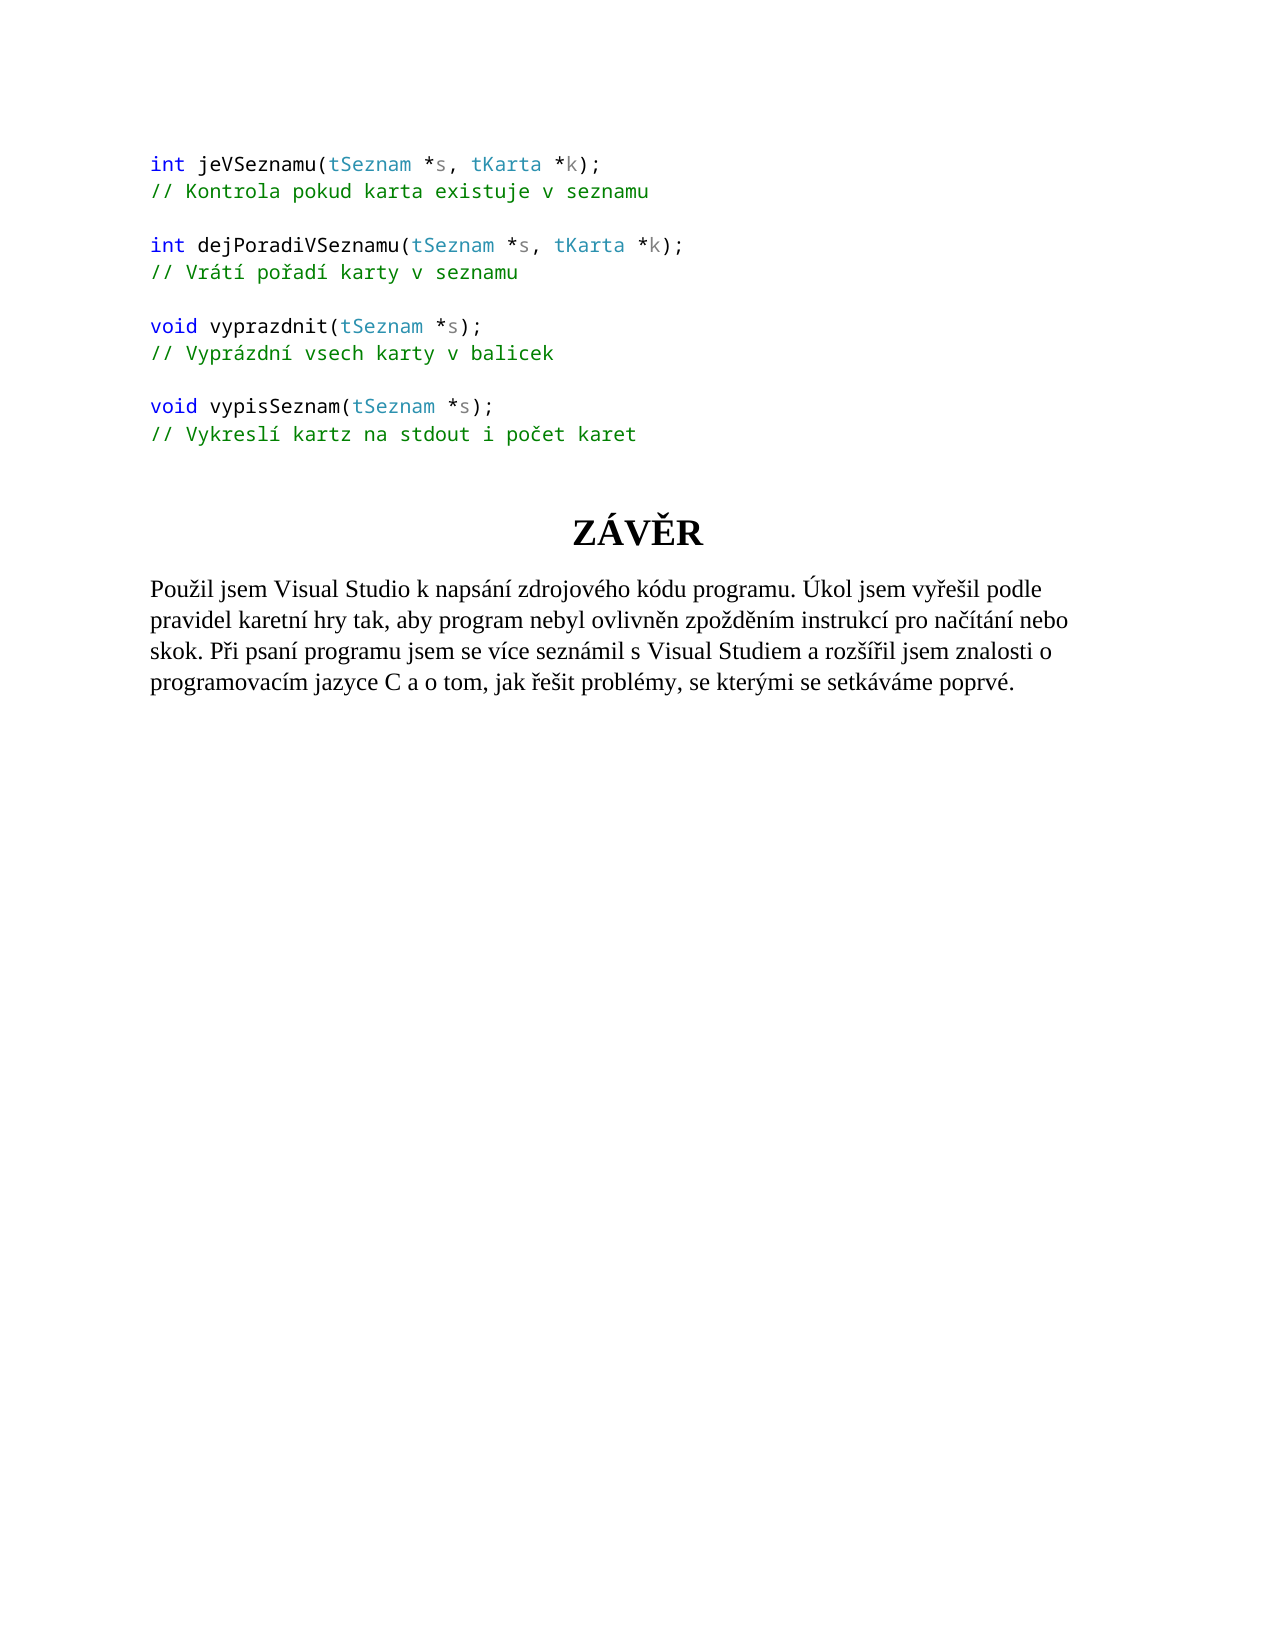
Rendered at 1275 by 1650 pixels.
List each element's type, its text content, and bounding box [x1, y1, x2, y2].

text Použil jsem Visual Studio k napsání zdrojového kódu programu. Úkol jsem vyřešil podle pravidel karetní hry tak, aby program nebyl ovlivněn zpožděním instrukcí pro načítání nebo skok. Při psaní programu jsem se více seznámil s Visual Studiem a rozšířil jsem znalosti o programovacím jazyce C a o tom, jak řešit problémy, se kterými se setkáváme poprvé. [150, 574, 1125, 696]
text int dejPoradiVSeznamu(tSeznam *s, tKarta *k); [150, 231, 1125, 258]
text // Vyprázdní vsech karty v balicek [150, 339, 1125, 366]
text // Kontrola pokud karta existuje v seznamu [150, 177, 1125, 204]
text // Vykreslí kartz na stdout i počet karet [150, 420, 1125, 447]
text void vypisSeznam(tSeznam *s); [150, 393, 1125, 420]
text int jeVSeznamu(tSeznam *s, tKarta *k); [150, 150, 1125, 177]
text void vyprazdnit(tSeznam *s); [150, 312, 1125, 339]
text // Vrátí pořadí karty v seznamu [150, 258, 1125, 285]
text ZÁVĚR [150, 511, 1125, 554]
